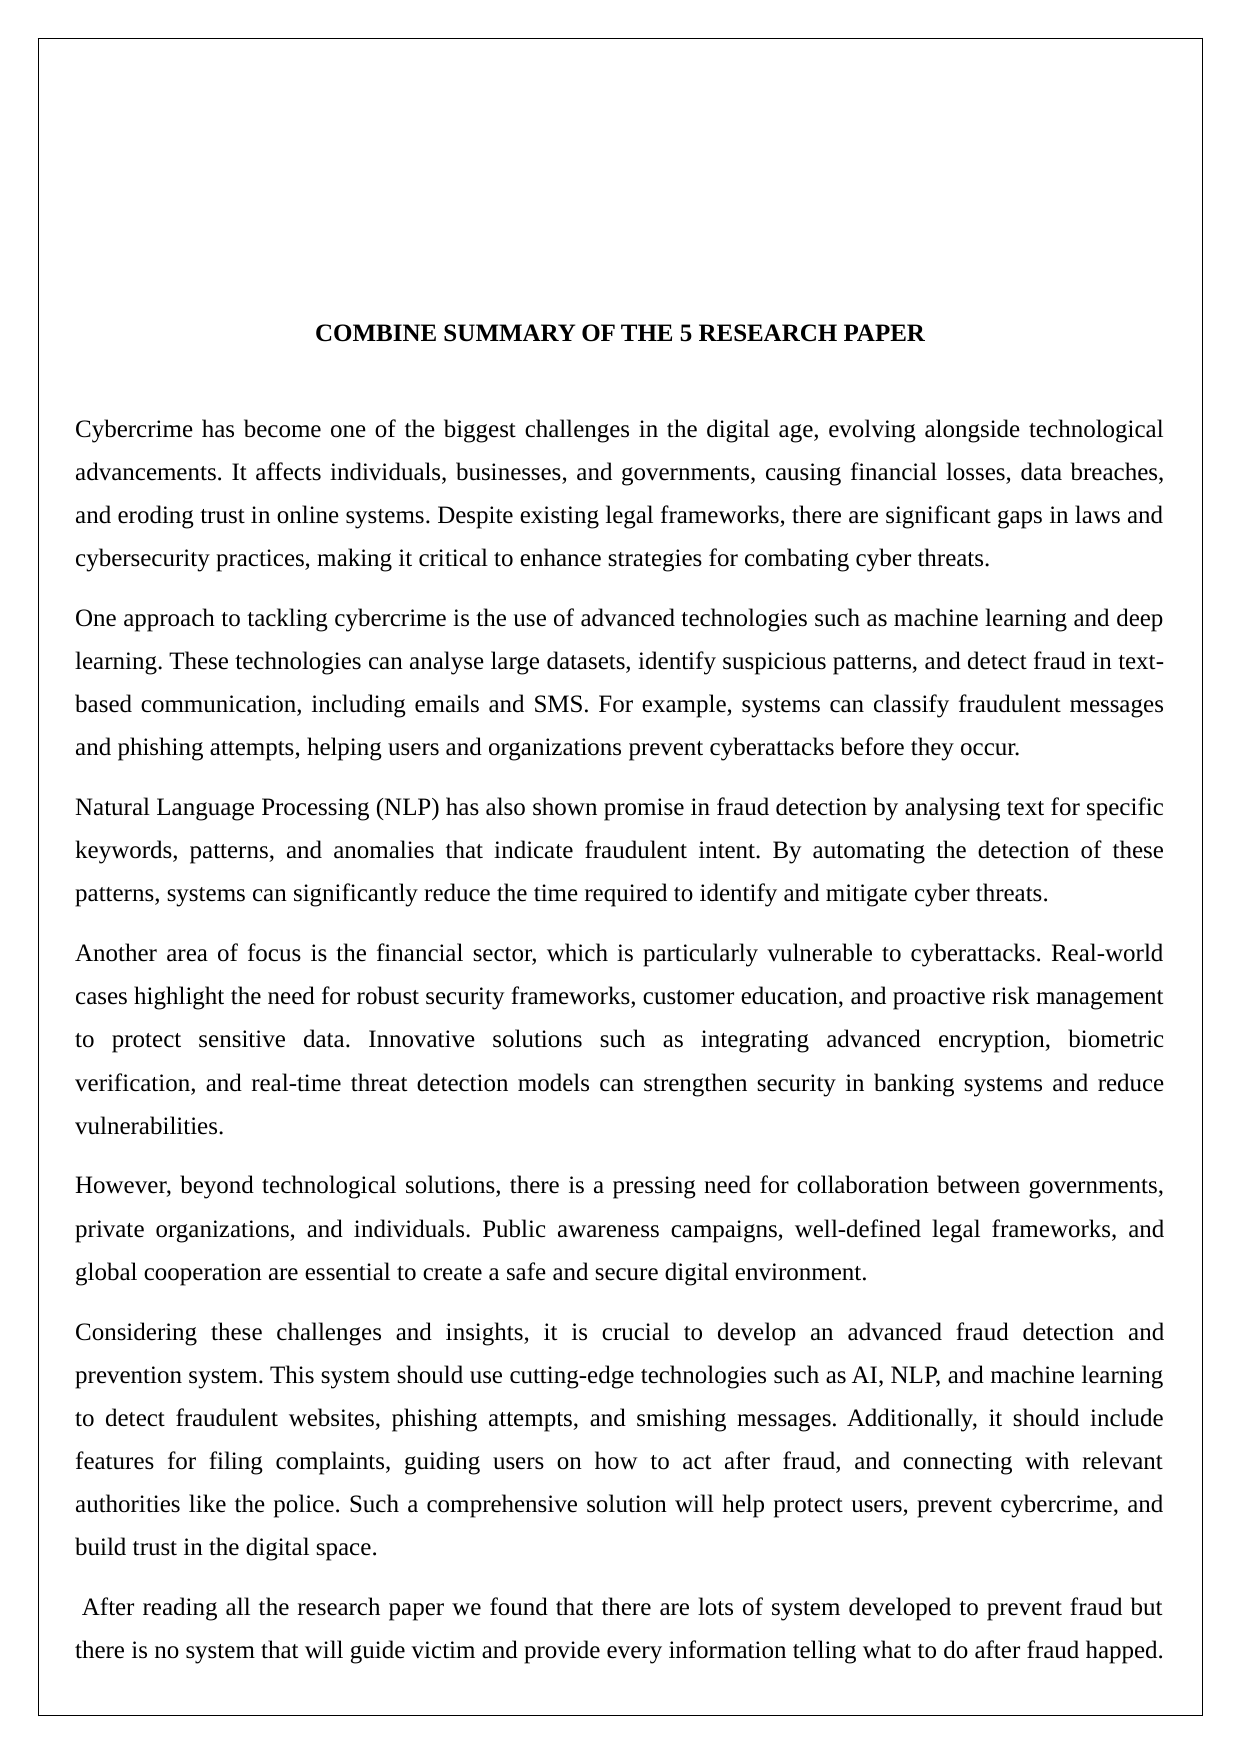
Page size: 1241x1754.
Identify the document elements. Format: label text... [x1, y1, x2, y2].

text Considering these challenges and insights, it is crucial to develop an advanced fraud detection and prevention system. This system should use cutting-edge technologies such as AI, NLP, and machine learning to detect fraudulent websites, phishing attempts, and smishing messages. Additionally, it should include features for filing complaints, guiding users on how to act after fraud, and connecting with relevant authorities like the police. Such a comprehensive solution will help protect users, prevent cybercrime, and build trust in the digital space. [75, 1317, 1165, 1561]
text Natural Language Processing (NLP) has also shown promise in fraud detection by analysing text for specific keywords, patterns, and anomalies that indicate fraudulent intent. By automating the detection of these patterns, systems can significantly reduce the time required to identify and mitigate cyber threats. [75, 792, 1165, 907]
text Another area of focus is the financial sector, which is particularly vulnerable to cyberattacks. Real-world cases highlight the need for robust security frameworks, customer education, and proactive risk management to protect sensitive data. Innovative solutions such as integrating advanced encryption, biometric verification, and real-time threat detection models can strengthen security in banking systems and reduce vulnerabilities. [75, 938, 1165, 1139]
text After reading all the research paper we found that there are lots of system developed to prevent fraud but there is no system that will guide victim and provide every information telling what to do after fraud happed. [75, 1592, 1165, 1664]
text One approach to tackling cybercrime is the use of advanced technologies such as machine learning and deep learning. These technologies can analyse large datasets, identify suspicious patterns, and detect fraud in text-based communication, including emails and SMS. For example, systems can classify fraudulent messages and phishing attempts, helping users and organizations prevent cyberattacks before they occur. [75, 603, 1165, 761]
text However, beyond technological solutions, there is a pressing need for collaboration between governments, private organizations, and individuals. Public awareness campaigns, well-defined legal frameworks, and global cooperation are essential to create a safe and secure digital environment. [75, 1171, 1165, 1286]
text Cybercrime has become one of the biggest challenges in the digital age, evolving alongside technological advancements. It affects individuals, businesses, and governments, causing financial losses, data breaches, and eroding trust in online systems. Despite existing legal frameworks, there are significant gaps in laws and cybersecurity practices, making it critical to enhance strategies for combating cyber threats. [75, 414, 1165, 572]
text Combine summary of the 5 Research Paper [75, 318, 1165, 347]
